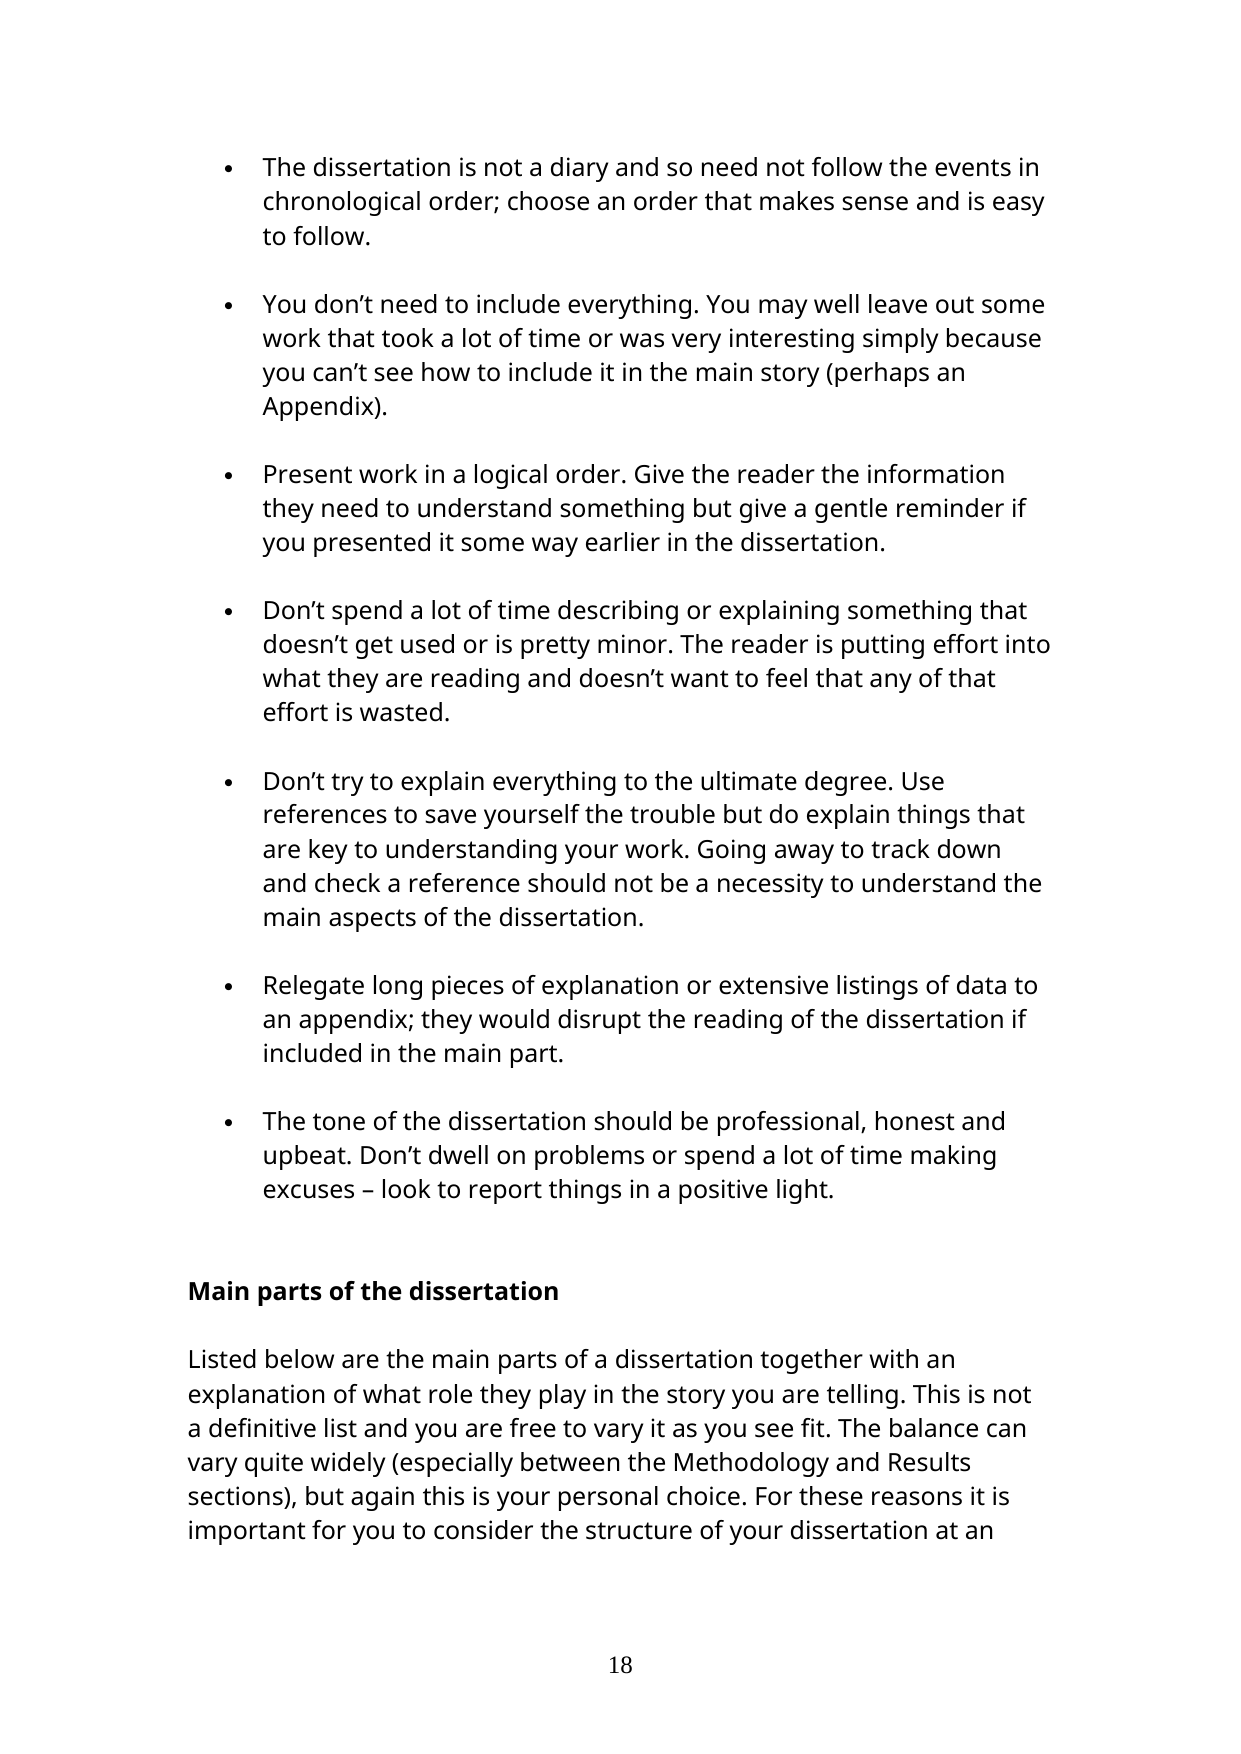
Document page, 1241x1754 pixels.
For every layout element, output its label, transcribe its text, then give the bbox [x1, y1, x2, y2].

list The tone of the dissertation should be professional, honest and upbeat. Don’t dwell on problems or spend a lot of time making excuses – look to report things in a positive light. [225, 1104, 1053, 1206]
list You don’t need to include everything. You may well leave out some work that took a lot of time or was very interesting simply because you can’t see how to include it in the main story (perhaps an Appendix). [225, 286, 1053, 422]
list The dissertation is not a diary and so need not follow the events in chronological order; choose an order that makes sense and is easy to follow. [225, 150, 1053, 252]
list Relegate long pieces of explanation or extensive listings of data to an appendix; they would disrupt the reading of the dissertation if included in the main part. [225, 967, 1053, 1070]
text Main parts of the dissertation [187, 1274, 1053, 1308]
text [187, 1342, 1053, 1547]
list Don’t spend a lot of time describing or explaining something that doesn’t get used or is pretty minor. The reader is putting effort into what they are reading and doesn’t want to feel that any of that effort is wasted. [225, 593, 1053, 729]
list Don’t try to explain everything to the ultimate degree. Use references to save yourself the trouble but do explain things that are key to understanding your work. Going away to track down and check a reference should not be a necessity to understand the main aspects of the dissertation. [225, 763, 1053, 933]
list Present work in a logical order. Give the reader the information they need to understand something but give a gentle reminder if you presented it some way earlier in the dissertation. [225, 457, 1053, 559]
